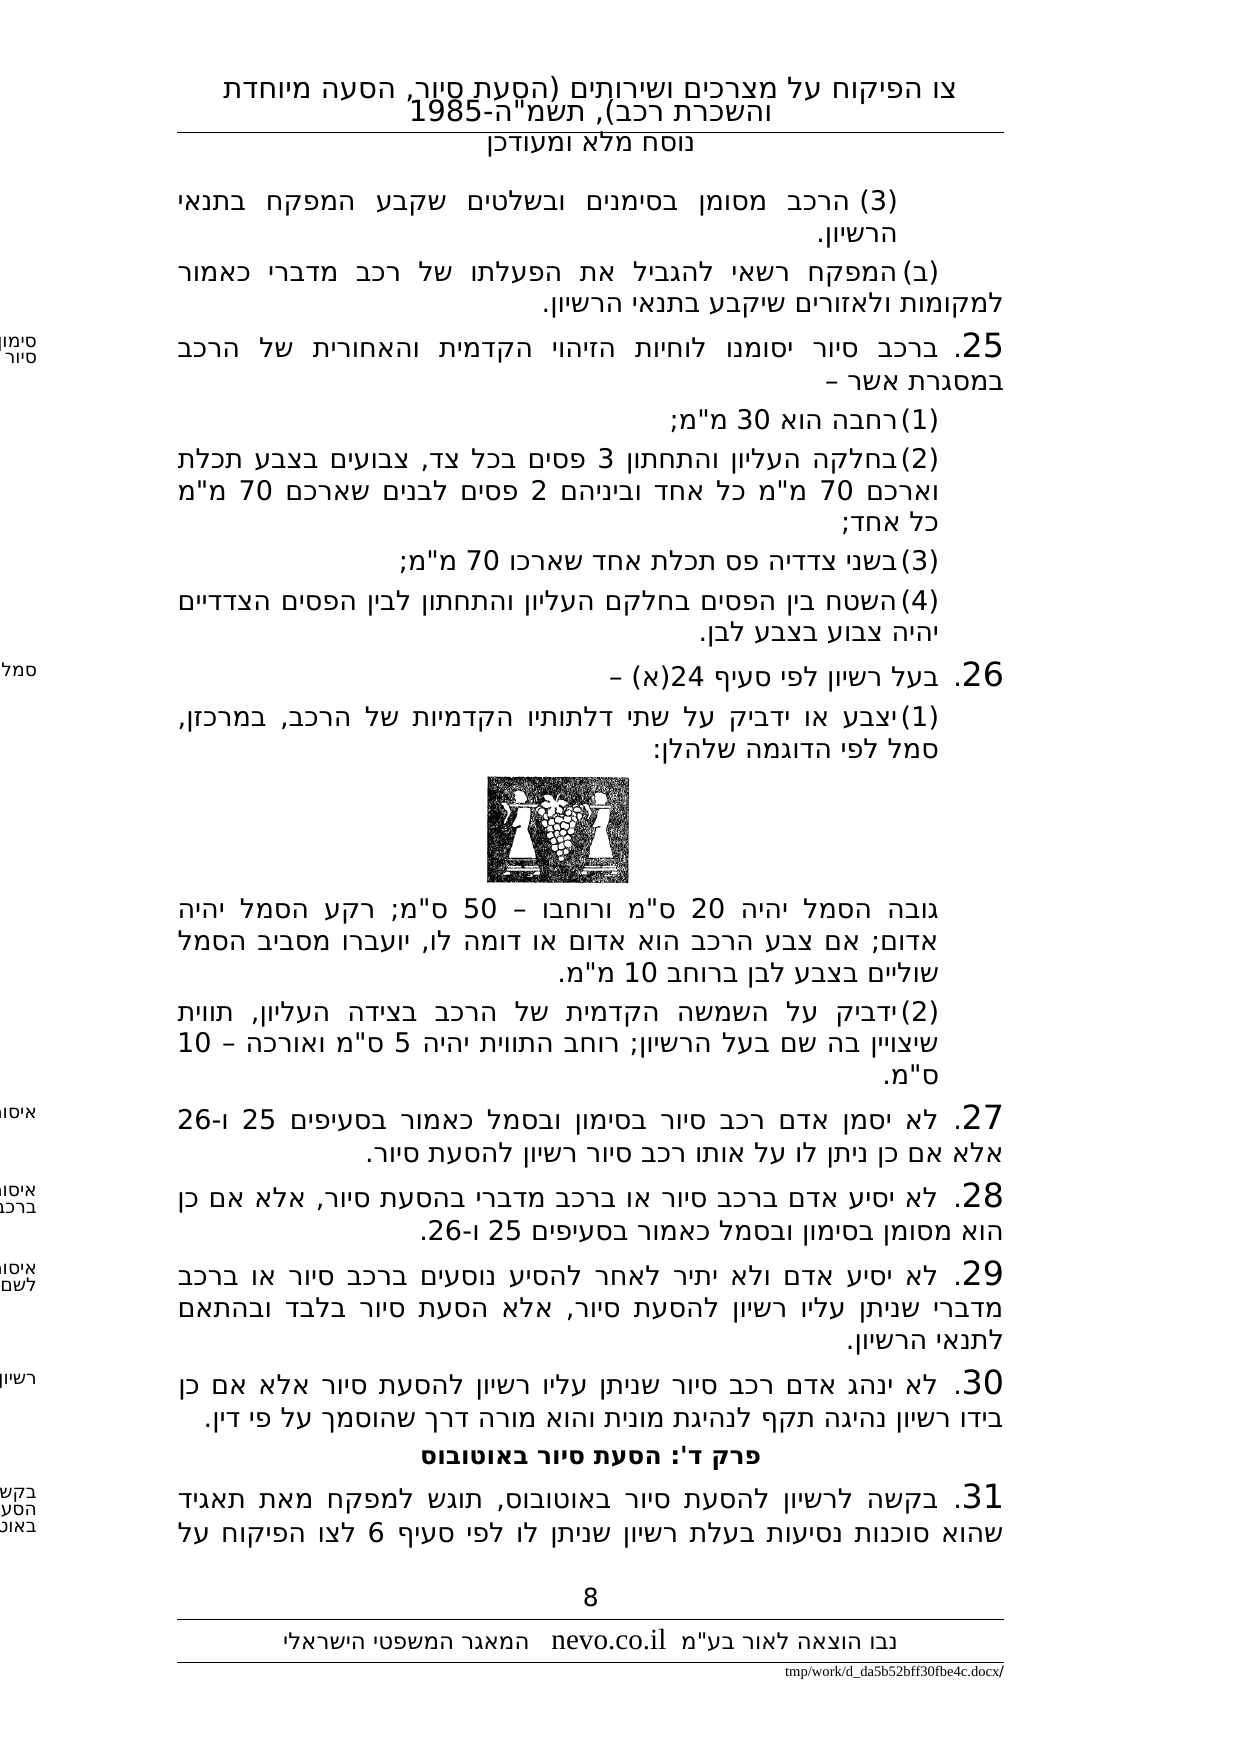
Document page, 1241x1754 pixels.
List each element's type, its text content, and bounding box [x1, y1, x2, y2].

text 25. ברכב סיור יסומנו לוחיות הזיהוי הקדמית והאחורית של הרכב במסגרת אשר – [177, 327, 1004, 397]
text (3) הרכב מסומן בסימנים ובשלטים שקבע המפקח בתנאי הרשיון. [177, 185, 898, 248]
text (1) יצבע או ידביק על שתי דלתותיו הקדמיות של הרכב, במרכזן, סמל לפי הדוגמה שלהלן: [177, 702, 939, 765]
text (ב) המפקח רשאי להגביל את הפעלתו של רכב מדברי כאמור למקומות ולאזורים שיקבע בתנאי הרשיון. [177, 256, 1004, 319]
text (3) בשני צדדיה פס תכלת אחד שארכו 70 מ"מ; [177, 546, 939, 577]
text (4) השטח בין הפסים בחלקם העליון והתחתון לבין הפסים הצדדיים יהיה צבוע בצבע לבן. [177, 585, 939, 648]
text 29. לא יסיע אדם ולא יתיר לאחר להסיע נוסעים ברכב סיור או ברכב מדברי שניתן עליו רשיון להסעת סיור, אלא הסעת סיור בלבד ובהתאם לתנאי הרשיון. [177, 1254, 1004, 1356]
text גובה הסמל יהיה 20 ס"מ ורוחבו – 50 ס"מ; רקע הסמל יהיה אדום; אם צבע הרכב הוא אדום או דומה לו, יועברו מסביב הסמל שוליים בצבע לבן ברוחב 10 מ"מ. [177, 894, 939, 988]
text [177, 1478, 1004, 1548]
text (1) רחבה הוא 30 מ"מ; [177, 404, 939, 436]
text (2) ידביק על השמשה הקדמית של הרכב בצידה העליון, תווית שיצויין בה שם בעל הרשיון; רוחב התווית יהיה 5 ס"מ ואורכה – 10 ס"מ. [177, 996, 939, 1091]
text 30. לא ינהג אדם רכב סיור שניתן עליו רשיון להסעת סיור אלא אם כן בידו רשיון נהיגה תקף לנהיגת מונית והוא מורה דרך שהוסמך על פי דין. [177, 1363, 1004, 1434]
text 28. לא יסיע אדם ברכב סיור או ברכב מדברי בהסעת סיור, אלא אם כן הוא מסומן בסימון ובסמל כאמור בסעיפים 25 ו-26. [177, 1176, 1004, 1246]
text (2) בחלקה העליון והתחתון 3 פסים בכל צד, צבועים בצבע תכלת וארכם 70 מ"מ כל אחד וביניהם 2 פסים לבנים שארכם 70 מ"מ כל אחד; [177, 443, 939, 538]
text פרק ד': הסעת סיור באוטובוס [177, 1441, 1004, 1471]
text 26. בעל רשיון לפי סעיף 24(א) – [177, 655, 1004, 694]
text 27. לא יסמן אדם רכב סיור בסימון ובסמל כאמור בסעיפים 25 ו-26 אלא אם כן ניתן לו על אותו רכב סיור רשיון להסעת סיור. [177, 1098, 1004, 1168]
